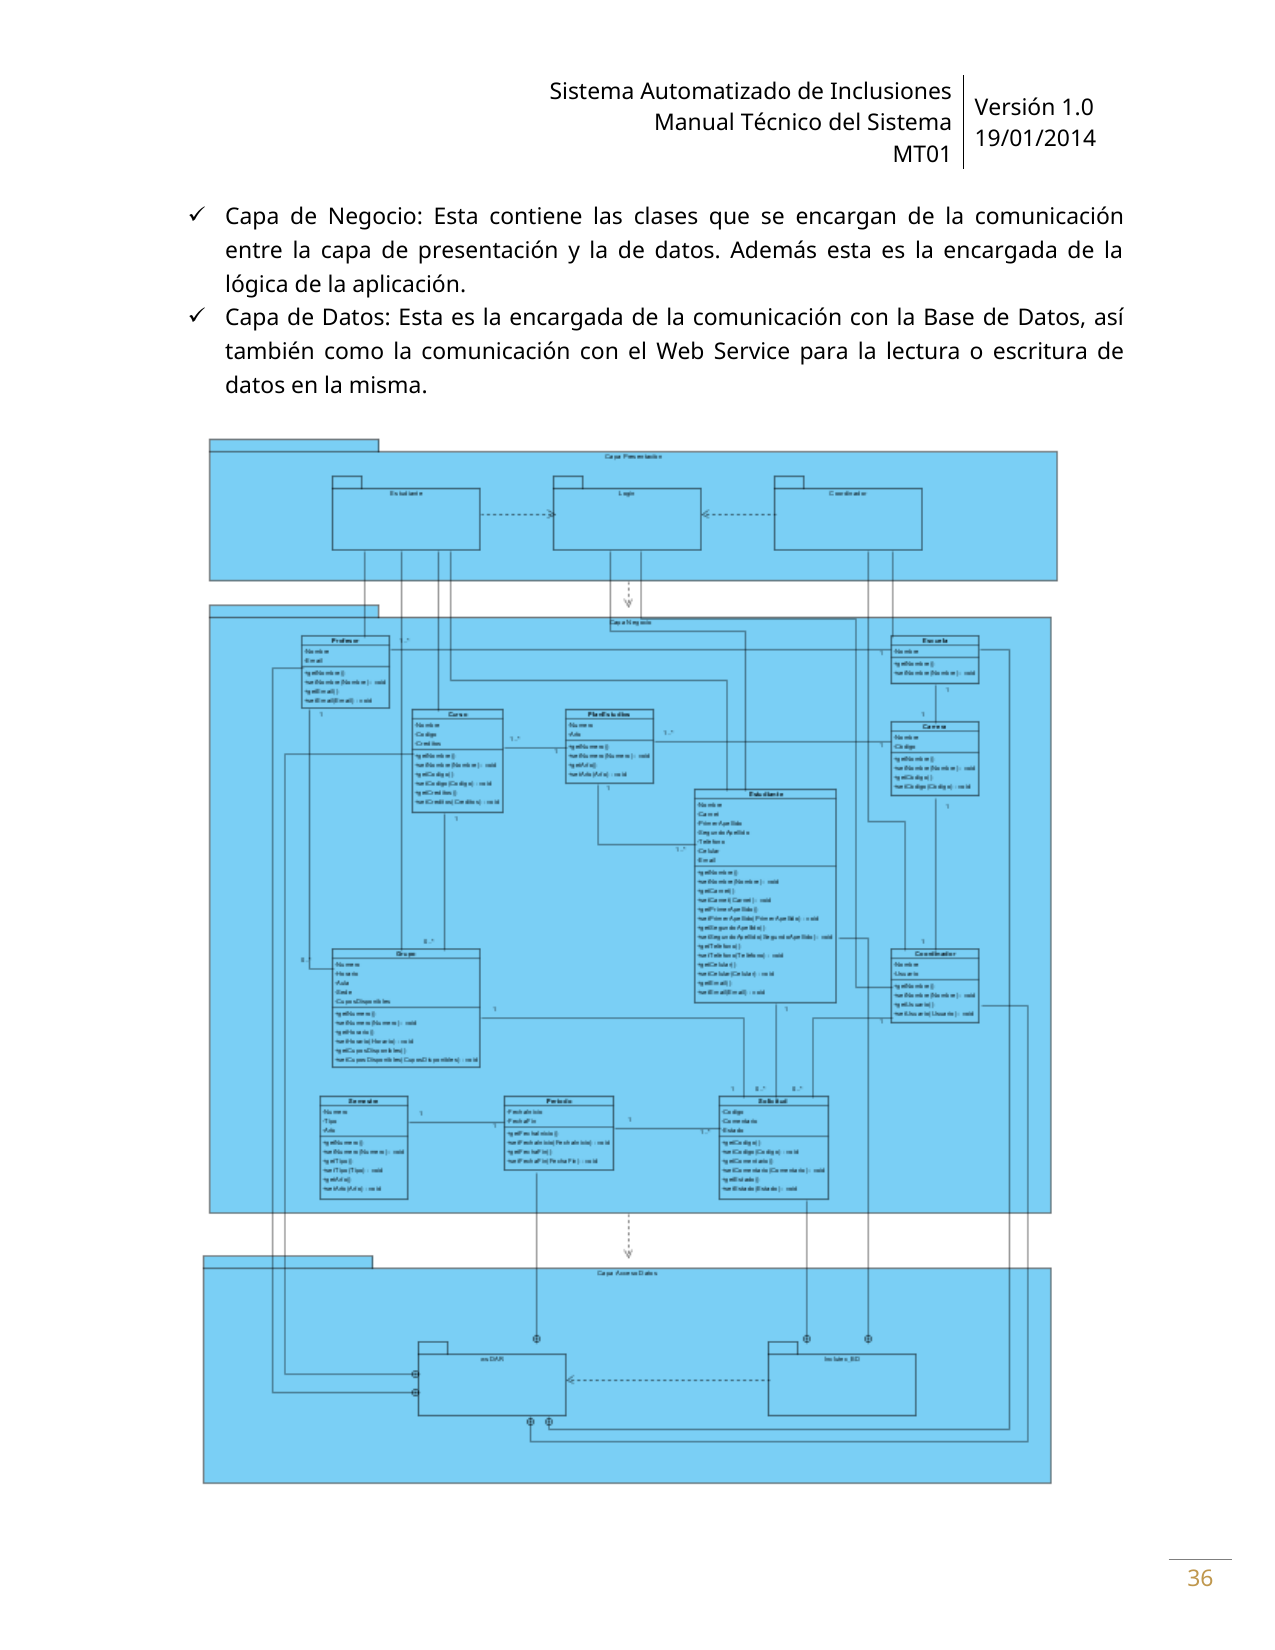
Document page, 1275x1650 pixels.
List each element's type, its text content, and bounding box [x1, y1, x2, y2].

list Capa de Negocio: Esta contiene las clases que se encargan de la comunicación entre la capa de presentación y la de datos. Además esta es la encargada de la lógica de la aplicación. [187, 200, 1125, 299]
picture [177, 419, 1098, 1498]
list Capa de Datos: Esta es la encargada de la comunicación con la Base de Datos, así también como la comunicación con el Web Service para la lectura o escritura de datos en la misma. [187, 301, 1125, 400]
